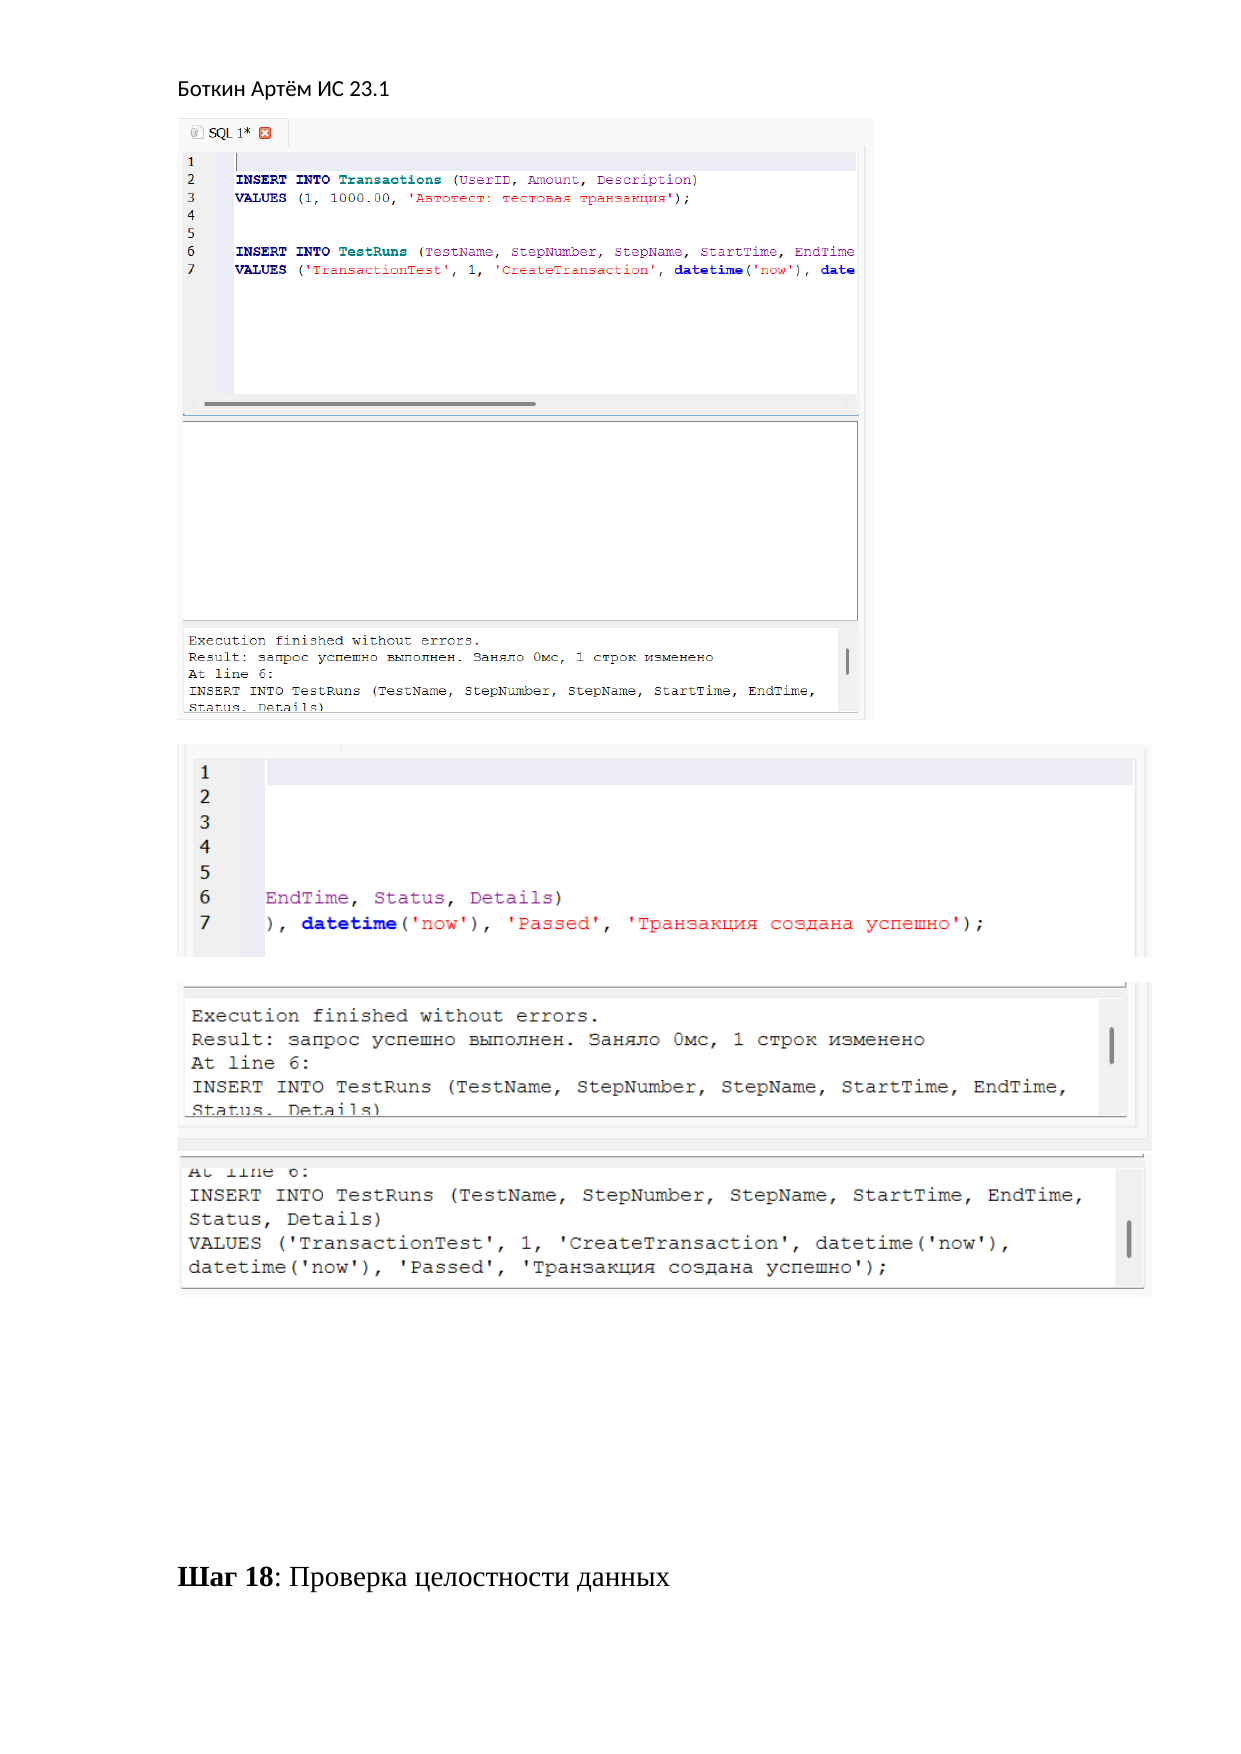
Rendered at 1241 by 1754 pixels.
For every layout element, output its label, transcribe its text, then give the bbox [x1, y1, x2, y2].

picture [177, 1154, 1152, 1297]
text Шаг 18: Проверка целостности данных [177, 1559, 1152, 1593]
picture [177, 982, 1152, 1151]
picture [177, 744, 1152, 957]
picture [177, 118, 874, 720]
